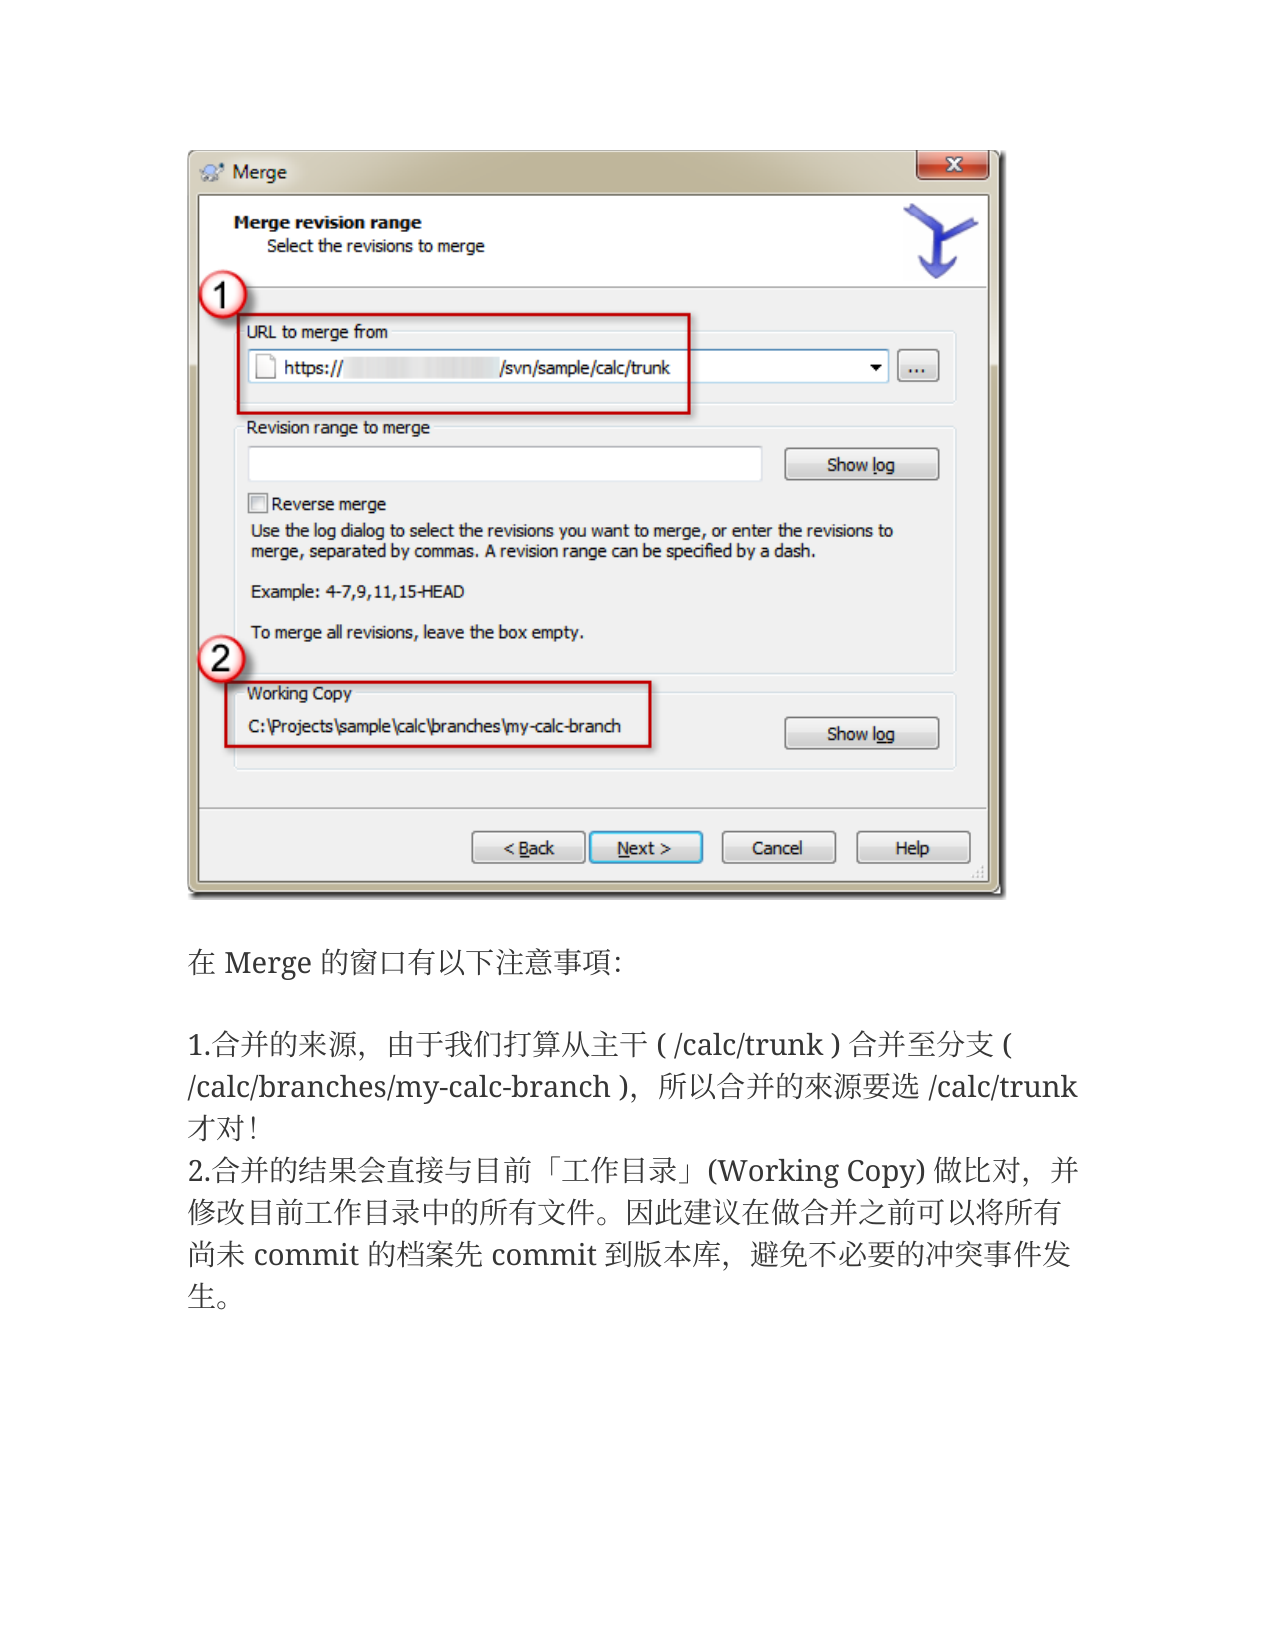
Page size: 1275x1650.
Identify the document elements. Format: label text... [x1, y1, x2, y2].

text 1.合并的来源，由于我们打算从主干 ( /calc/trunk ) 合并至分支 ( /calc/branches/my-calc-branch )，所以合并的來源要选 /calc/trunk 才对！ [187, 1021, 1087, 1147]
picture [187, 150, 1007, 900]
text 在 Merge 的窗口有以下注意事項： [187, 940, 1087, 982]
text 2.合并的结果会直接与目前「工作目录」(Working Copy) 做比对，并修改目前工作目录中的所有文件。因此建议在做合并之前可以将所有尚未 commit 的档案先 commit 到版本库，避免不必要的冲突事件发生。 [187, 1147, 1087, 1315]
